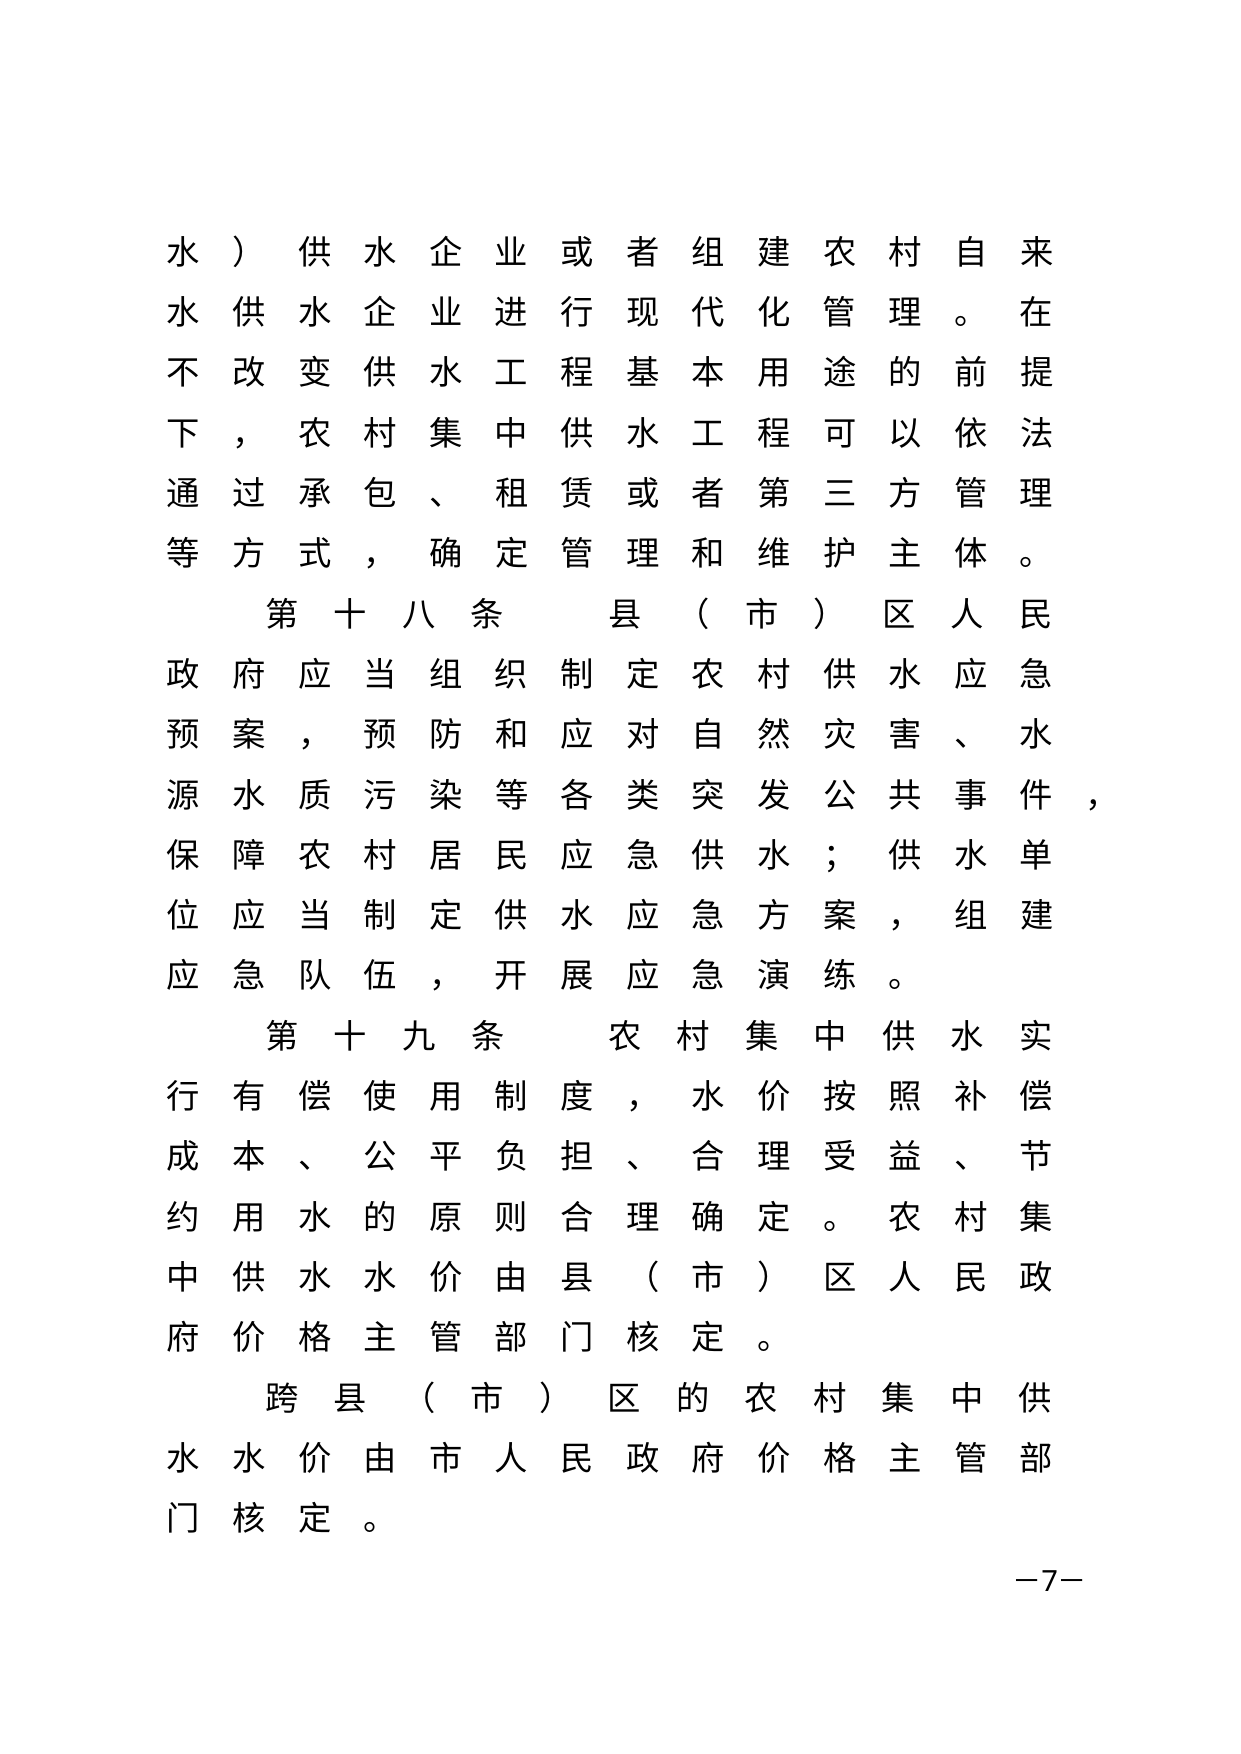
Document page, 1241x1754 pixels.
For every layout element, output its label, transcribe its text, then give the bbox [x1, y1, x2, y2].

text 第十八条 县（市）区人民政府应当组织制定农村供水应急预案，预防和应对自然灾害、水源水质污染等各类突发公共事件，保障农村居民应急供水；供水单位应当制定供水应急方案，组建应急队伍，开展应急演练。 [167, 581, 1085, 1003]
text 第十七条 农村集中供水工程推行企业化经营，县（市）区人民政府可以依托城市（自来水）供水企业或者组建农村自来水供水企业进行现代化管理。在不改变供水工程基本用途的前提下，农村集中供水工程可以依法通过承包、租赁或者第三方管理等方式，确定管理和维护主体。 [167, 219, 1085, 581]
text 第十九条 农村集中供水实行有偿使用制度，水价按照补偿成本、公平负担、合理受益、节约用水的原则合理确定。农村集中供水水价由县（市）区人民政府价格主管部门核定。 [167, 1003, 1085, 1365]
text 跨县（市）区的农村集中供水水价由市人民政府价格主管部门核定。 [167, 1365, 1085, 1546]
